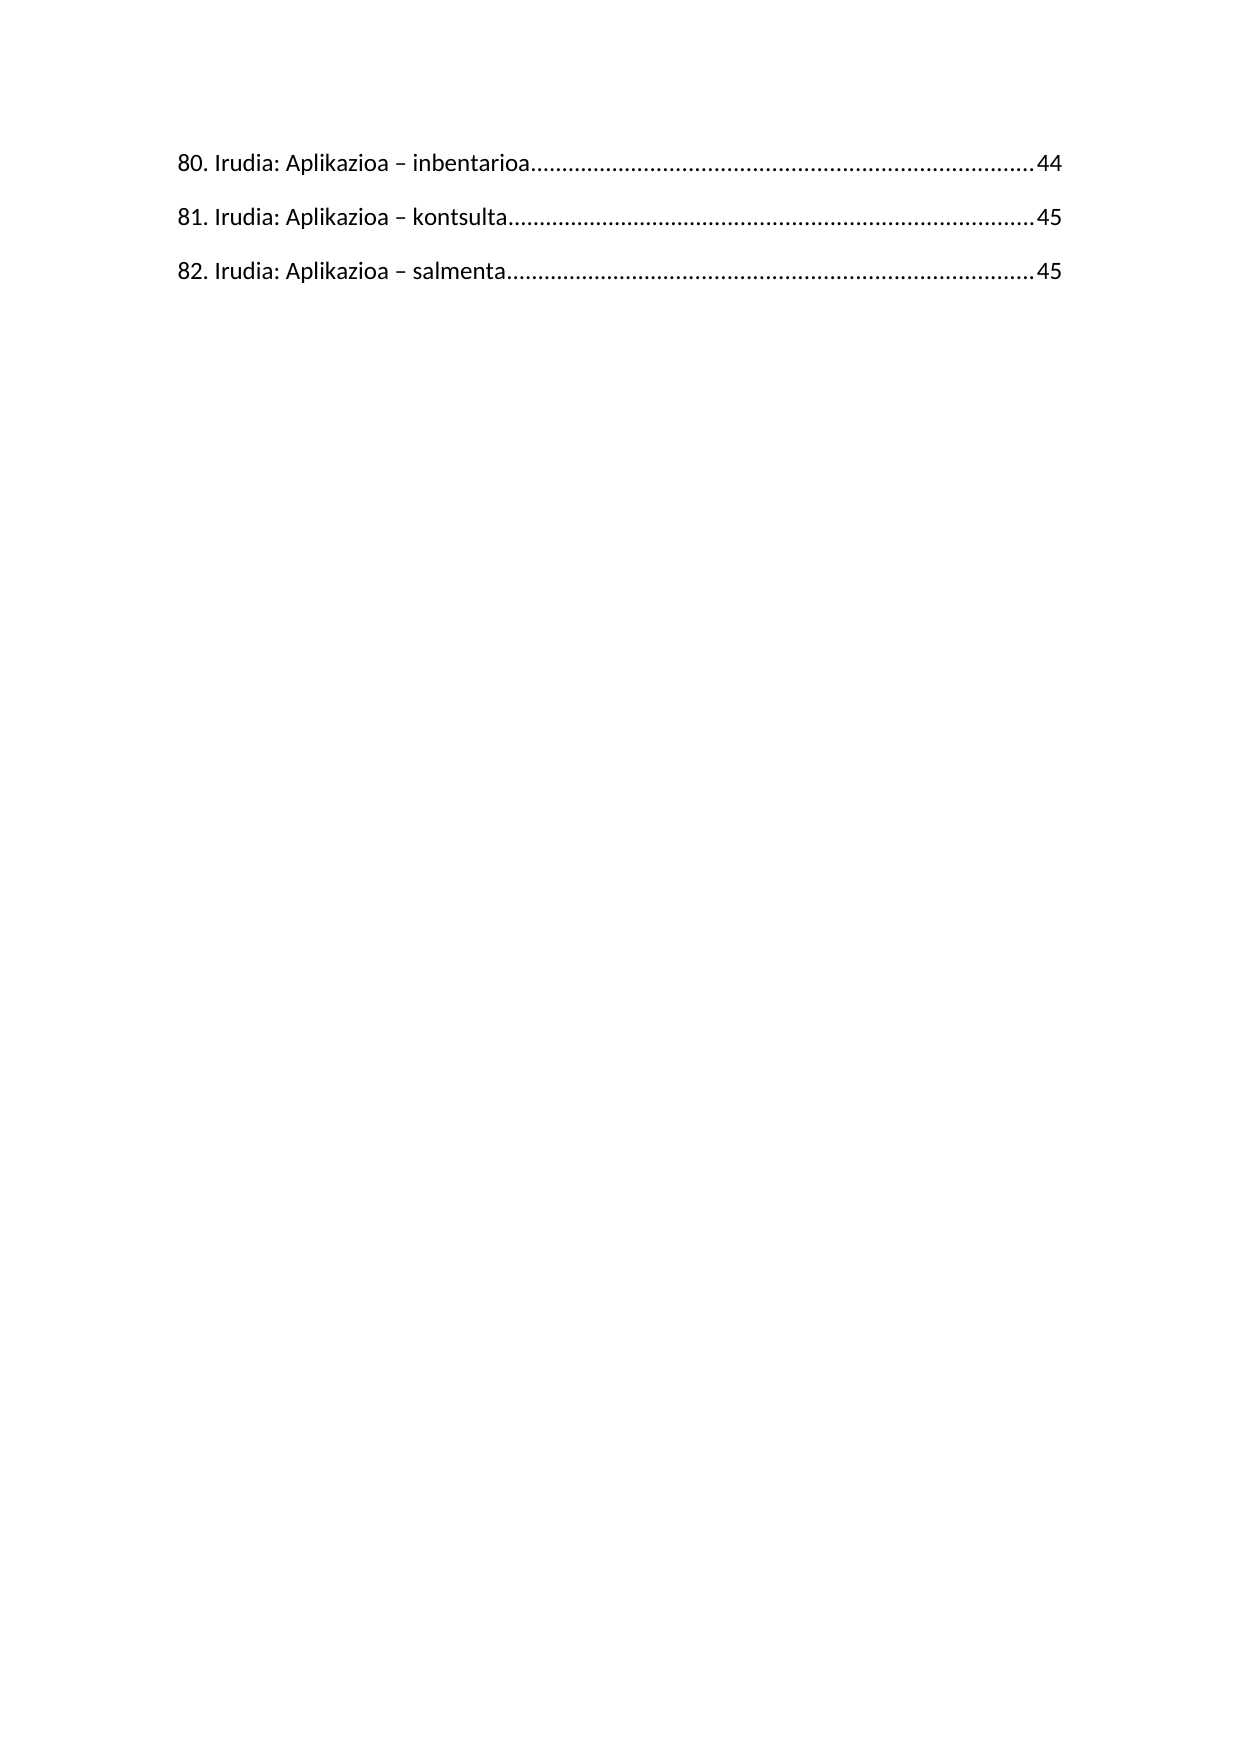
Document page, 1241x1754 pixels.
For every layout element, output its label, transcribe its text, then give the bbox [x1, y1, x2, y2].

text 81. Irudia: Aplikazioa – kontsulta 45 [177, 201, 1063, 232]
text 82. Irudia: Aplikazioa – salmenta 45 [177, 255, 1063, 286]
text 80. Irudia: Aplikazioa – inbentarioa 44 [177, 148, 1063, 178]
